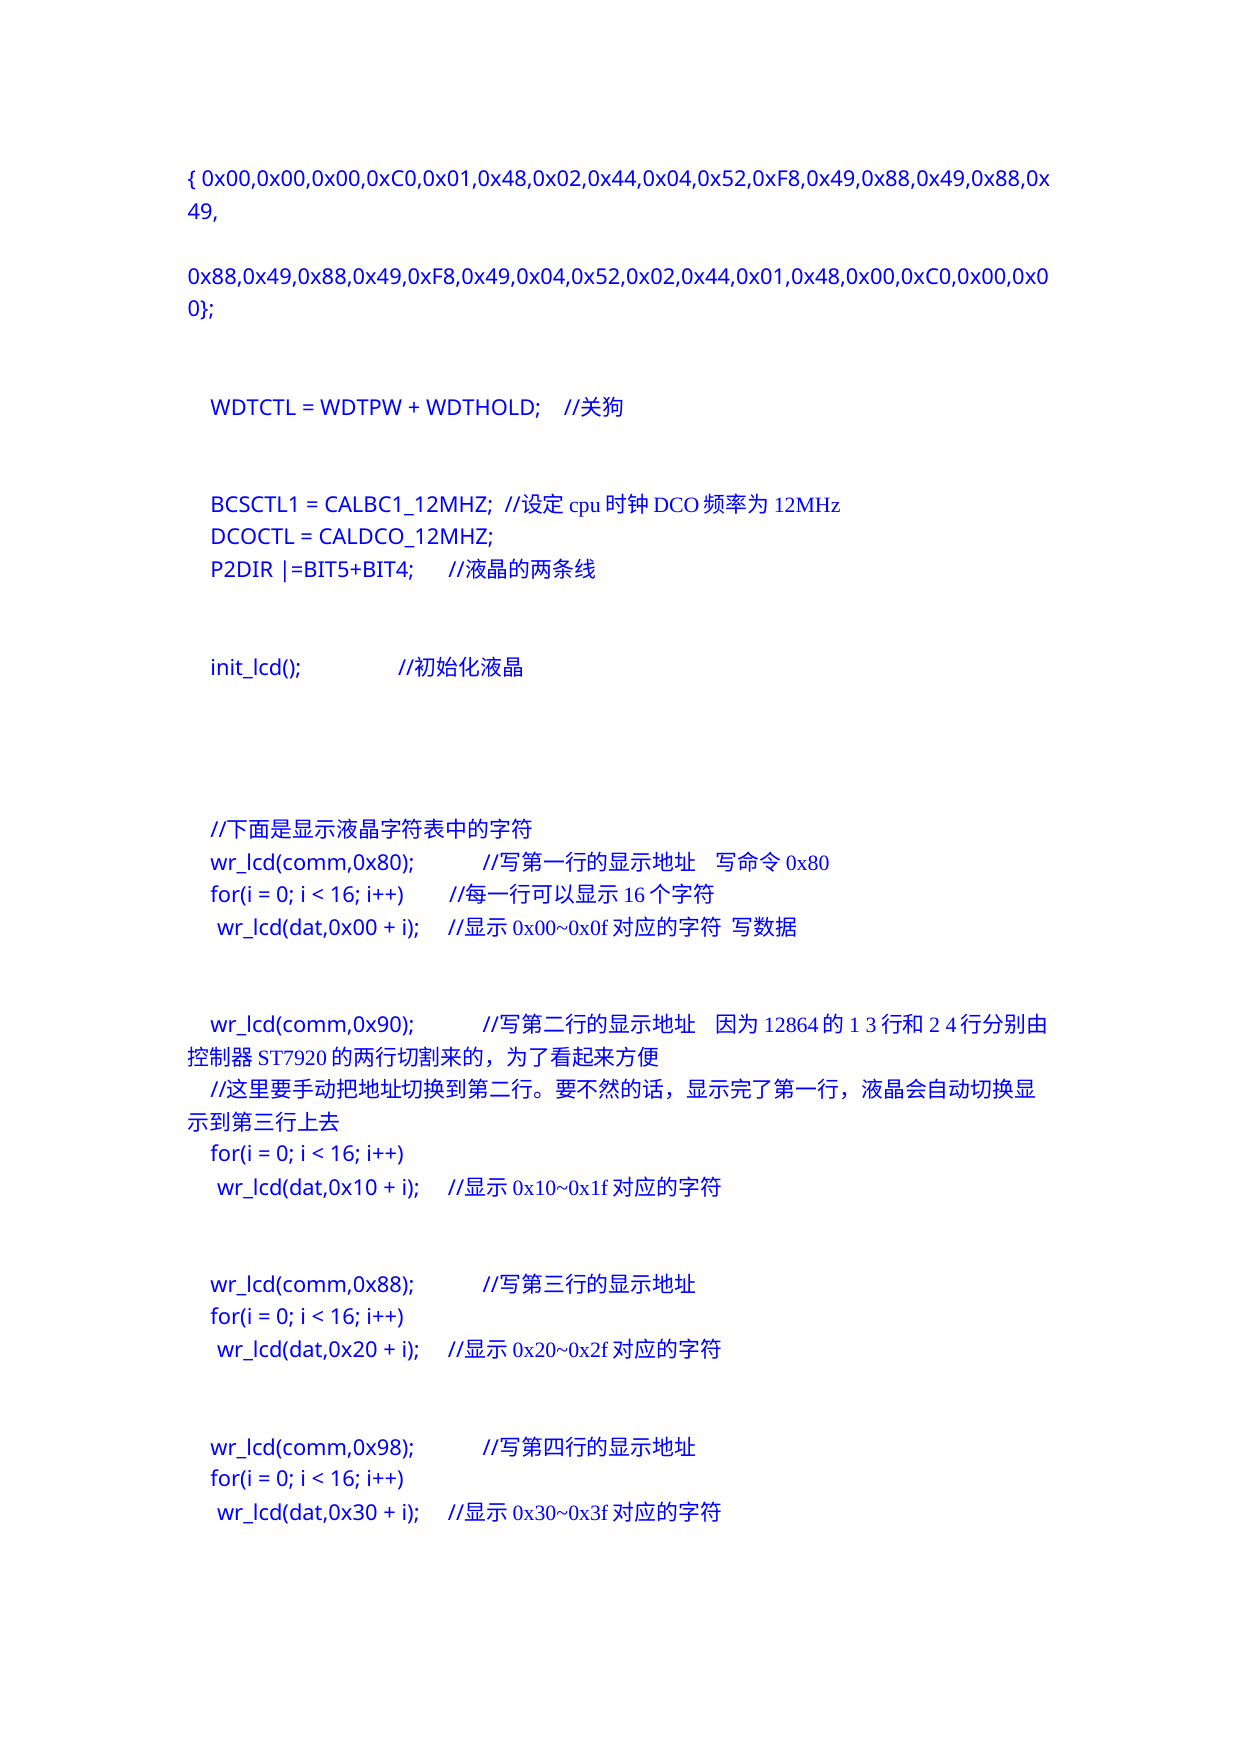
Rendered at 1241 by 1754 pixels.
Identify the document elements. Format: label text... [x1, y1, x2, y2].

text BCSCTL1 = CALBC1_12MHZ; //设定cpu时钟DCO频率为12MHz [187, 487, 1053, 519]
text wr_lcd(dat,0x00 + i); //显示0x00~0x0f对应的字符 写数据 [187, 909, 1053, 942]
text for(i = 0; i < 16; i++) [187, 1462, 1053, 1494]
text for(i = 0; i < 16; i++) [187, 1299, 1053, 1332]
text init_lcd(); //初始化液晶 [187, 649, 1053, 682]
text wr_lcd(comm,0x88); //写第三行的显示地址 [187, 1267, 1053, 1299]
text //这里要手动把地址切换到第二行。要不然的话，显示完了第一行，液晶会自动切换显示到第三行上去 [187, 1072, 1053, 1137]
text wr_lcd(dat,0x20 + i); //显示0x20~0x2f对应的字符 [187, 1332, 1053, 1364]
text wr_lcd(dat,0x10 + i); //显示0x10~0x1f对应的字符 [187, 1169, 1053, 1202]
text WDTCTL = WDTPW + WDTHOLD; //关狗 [187, 389, 1053, 422]
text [187, 162, 1053, 227]
text wr_lcd(dat,0x30 + i); //显示0x30~0x3f对应的字符 [187, 1494, 1053, 1527]
text //下面是显示液晶字符表中的字符 [187, 812, 1053, 844]
text wr_lcd(comm,0x80); //写第一行的显示地址 写命令0x80 [187, 844, 1053, 877]
text P2DIR |=BIT5+BIT4; //液晶的两条线 [187, 552, 1053, 584]
text for(i = 0; i < 16; i++) [187, 1137, 1053, 1169]
text wr_lcd(comm,0x98); //写第四行的显示地址 [187, 1429, 1053, 1462]
text for(i = 0; i < 16; i++) //每一行可以显示16个字符 [187, 877, 1053, 909]
text 0x88,0x49,0x88,0x49,0xF8,0x49,0x04,0x52,0x02,0x44,0x01,0x48,0x00,0xC0,0x00,0x00}; [187, 227, 1053, 324]
text wr_lcd(comm,0x90); //写第二行的显示地址 因为12864的1 3行和2 4行分别由控制器ST7920的两行切割来的，为了看起来方便 [187, 1007, 1053, 1072]
text DCOCTL = CALDCO_12MHZ; [187, 519, 1053, 552]
